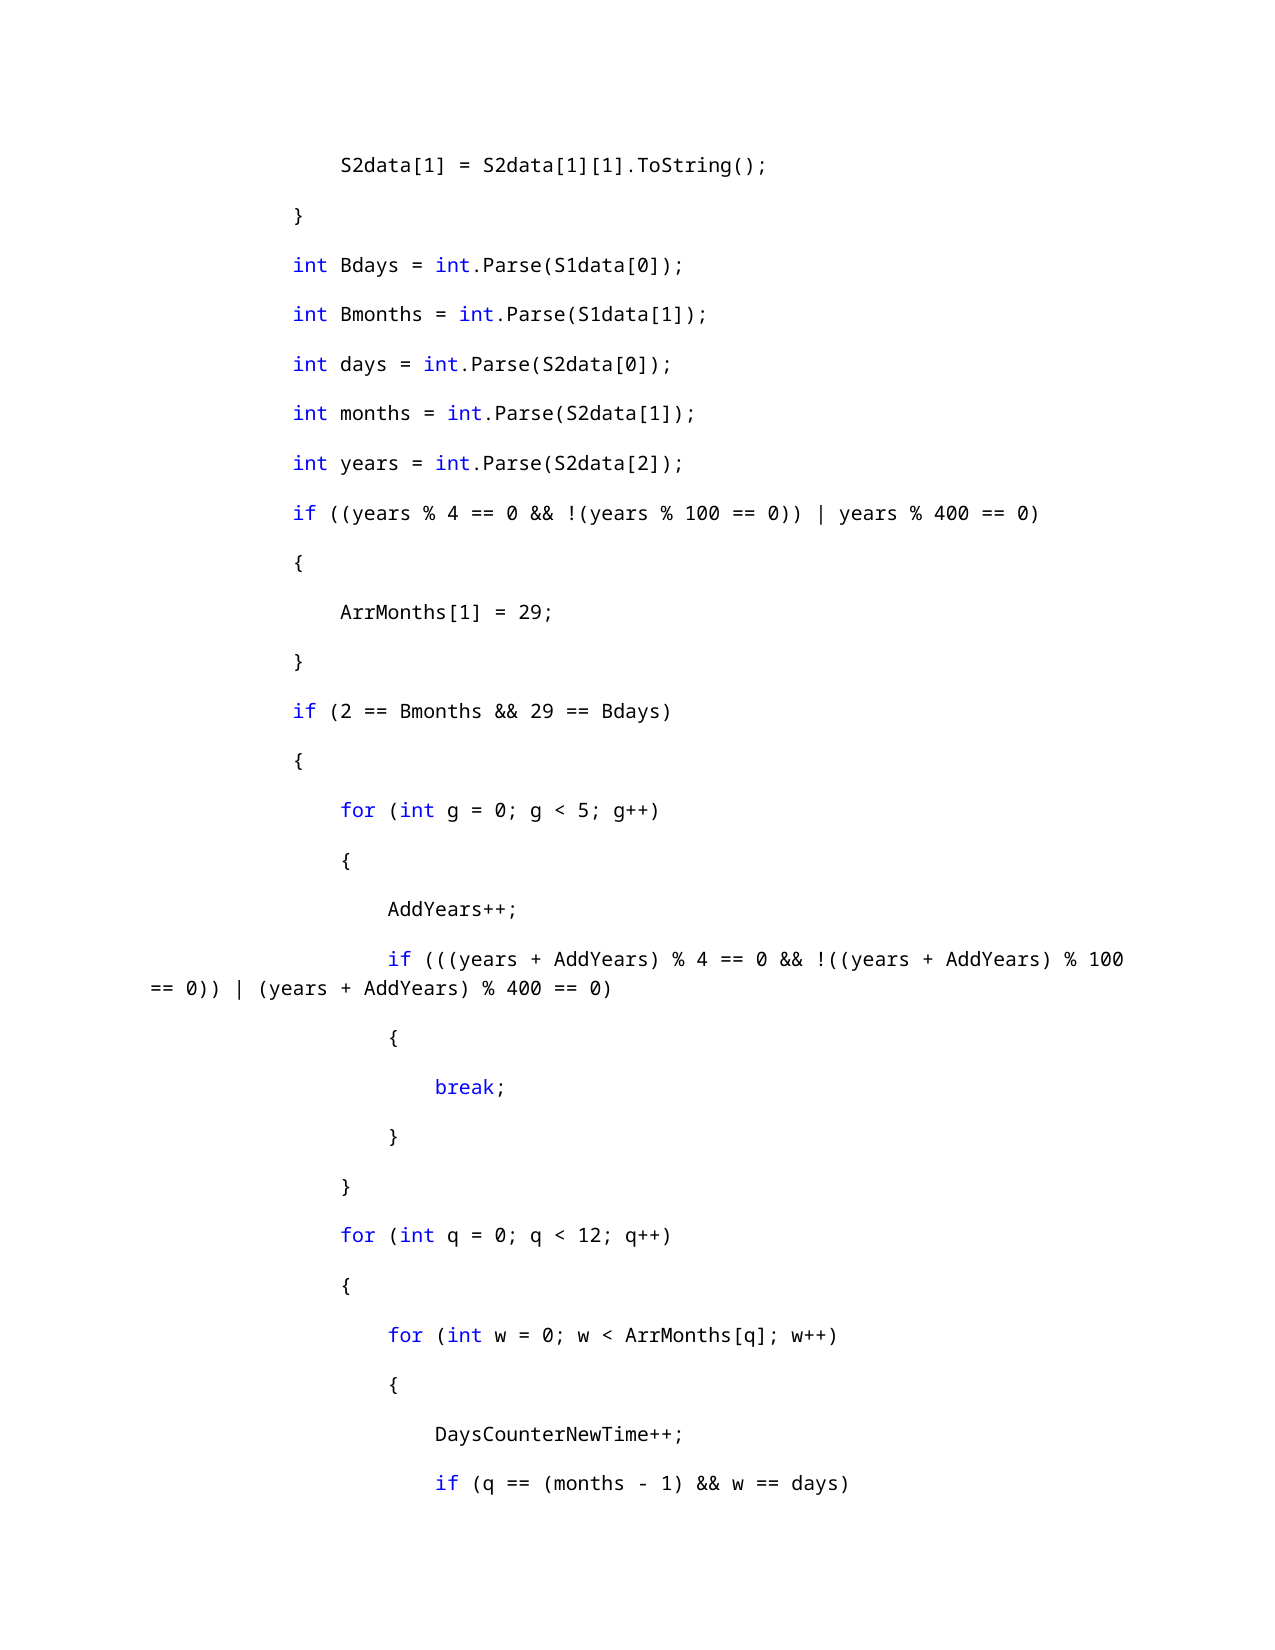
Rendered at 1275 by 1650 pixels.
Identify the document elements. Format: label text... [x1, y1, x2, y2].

text break; [150, 1071, 1125, 1100]
text { [150, 1022, 1125, 1050]
text { [150, 1369, 1125, 1397]
text for (int w = 0; w < ArrMonths[q]; w++) [150, 1319, 1125, 1348]
text { [150, 844, 1125, 873]
text DaysCounterNewTime++; [150, 1418, 1125, 1447]
text AddYears++; [150, 894, 1125, 922]
text if (((years + AddYears) % 4 == 0 && !((years + AddYears) % 100 == 0)) | (years + AddYears) % 400 == 0) [150, 943, 1125, 1001]
text } [150, 1170, 1125, 1199]
text int months = int.Parse(S2data[1]); [150, 398, 1125, 427]
text { [150, 1269, 1125, 1298]
text } [150, 646, 1125, 674]
text S2data[1] = S2data[1][1].ToString(); [150, 150, 1125, 179]
text } [150, 1121, 1125, 1149]
text { [150, 547, 1125, 575]
text for (int q = 0; q < 12; q++) [150, 1220, 1125, 1249]
text int Bmonths = int.Parse(S1data[1]); [150, 299, 1125, 327]
text int Bdays = int.Parse(S1data[0]); [150, 249, 1125, 278]
text } [150, 199, 1125, 228]
text if (q == (months - 1) && w == days) [150, 1468, 1125, 1497]
text if (2 == Bmonths && 29 == Bdays) [150, 695, 1125, 724]
text ArrMonths[1] = 29; [150, 596, 1125, 625]
text int years = int.Parse(S2data[2]); [150, 447, 1125, 476]
text if ((years % 4 == 0 && !(years % 100 == 0)) | years % 400 == 0) [150, 497, 1125, 526]
text int days = int.Parse(S2data[0]); [150, 348, 1125, 377]
text for (int g = 0; g < 5; g++) [150, 794, 1125, 823]
text { [150, 745, 1125, 774]
